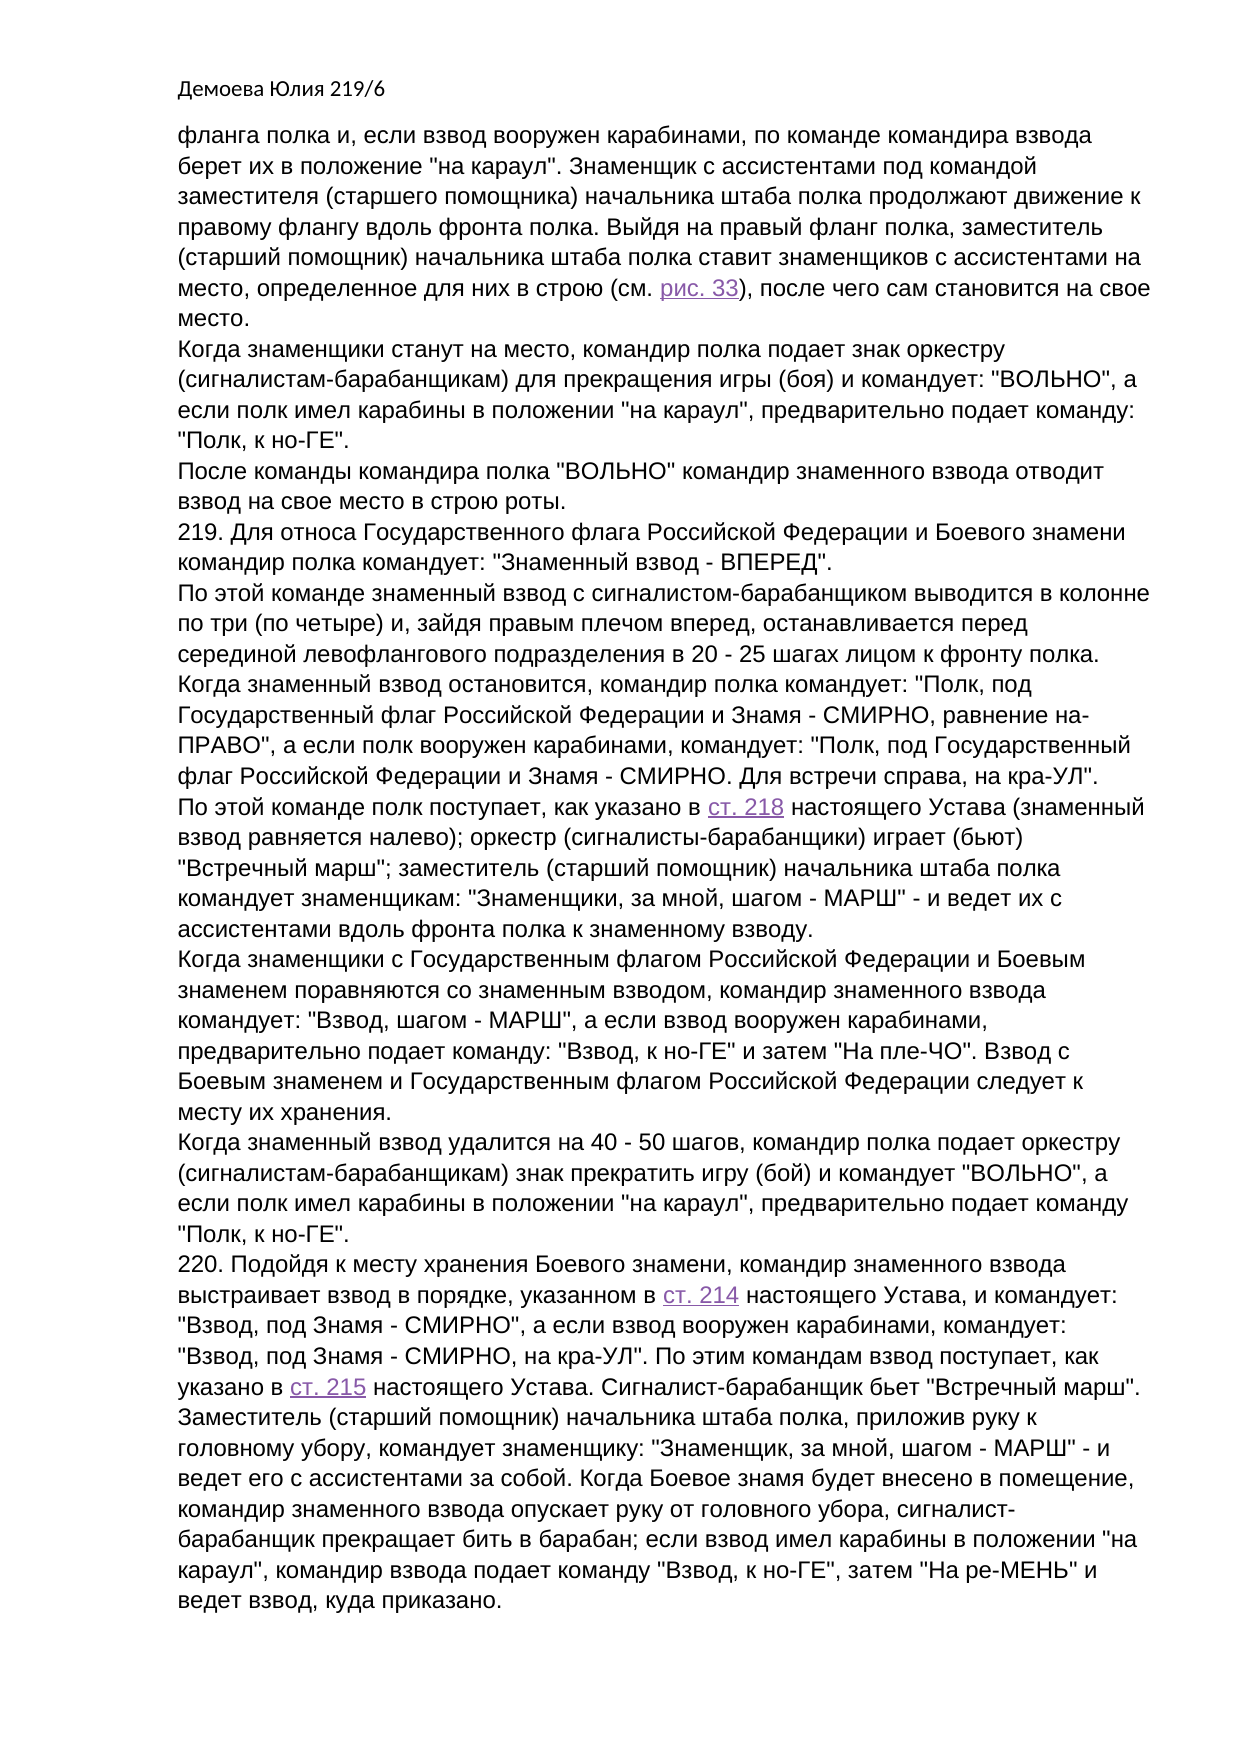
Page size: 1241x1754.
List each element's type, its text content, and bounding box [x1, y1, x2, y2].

text Когда знаменщики с Государственным флагом Российской Федерации и Боевым знаменем поравняются со знаменным взводом, командир знаменного взвода командует: "Взвод, шагом - МАРШ", а если взвод вооружен карабинами, предварительно подает команду: "Взвод, к но-ГЕ" и затем "На пле-ЧО". Взвод с Боевым знаменем и Государственным флагом Российской Федерации следует к месту их хранения. [177, 942, 1152, 1125]
text Когда знаменный взвод остановится, командир полка командует: "Полк, под Государственный флаг Российской Федерации и Знамя - СМИРНО, равнение на-ПРАВО", а если полк вооружен карабинами, командует: "Полк, под Государственный флаг Российской Федерации и Знамя - СМИРНО. Для встречи справа, на кра-УЛ". [177, 667, 1152, 789]
text После команды командира полка "ВОЛЬНО" командир знаменного взвода отводит взвод на свое место в строю роты. [177, 454, 1152, 515]
text Когда знаменщики станут на место, командир полка подает знак оркестру (сигналистам-барабанщикам) для прекращения игры (боя) и командует: "ВОЛЬНО", а если полк имел карабины в положении "на караул", предварительно подает команду: "Полк, к но-ГЕ". [177, 332, 1152, 454]
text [177, 118, 1152, 332]
text Когда знаменный взвод удалится на 40 - 50 шагов, командир полка подает оркестру (сигналистам-барабанщикам) знак прекратить игру (бой) и командует "ВОЛЬНО", а если полк имел карабины в положении "на караул", предварительно подает команду "Полк, к но-ГЕ". [177, 1125, 1152, 1247]
text 219. Для относа Государственного флага Российской Федерации и Боевого знамени командир полка командует: "Знаменный взвод - ВПЕРЕД". [177, 515, 1152, 576]
text По этой команде полк поступает, как указано в ст. 218 настоящего Устава (знаменный взвод равняется налево); оркестр (сигналисты-барабанщики) играет (бьют) "Встречный марш"; заместитель (старший помощник) начальника штаба полка командует знаменщикам: "Знаменщики, за мной, шагом - МАРШ" - и ведет их с ассистентами вдоль фронта полка к знаменному взводу. [177, 789, 1152, 942]
text 220. Подойдя к месту хранения Боевого знамени, командир знаменного взвода выстраивает взвод в порядке, указанном в ст. 214 настоящего Устава, и командует: "Взвод, под Знамя - СМИРНО", а если взвод вооружен карабинами, командует: "Взвод, под Знамя - СМИРНО, на кра-УЛ". По этим командам взвод поступает, как указано в ст. 215 настоящего Устава. Сигналист-барабанщик бьет "Встречный марш". Заместитель (старший помощник) начальника штаба полка, приложив руку к головному убору, командует знаменщику: "Знаменщик, за мной, шагом - МАРШ" - и ведет его с ассистентами за собой. Когда Боевое знамя будет внесено в помещение, командир знаменного взвода опускает руку от головного убора, сигналист-барабанщик прекращает бить в барабан; если взвод имел карабины в положении "на караул", командир взвода подает команду "Взвод, к но-ГЕ", затем "На ре-МЕНЬ" и ведет взвод, куда приказано. [177, 1247, 1152, 1614]
text По этой команде знаменный взвод с сигналистом-барабанщиком выводится в колонне по три (по четыре) и, зайдя правым плечом вперед, останавливается перед серединой левофлангового подразделения в 20 - 25 шагах лицом к фронту полка. [177, 576, 1152, 667]
